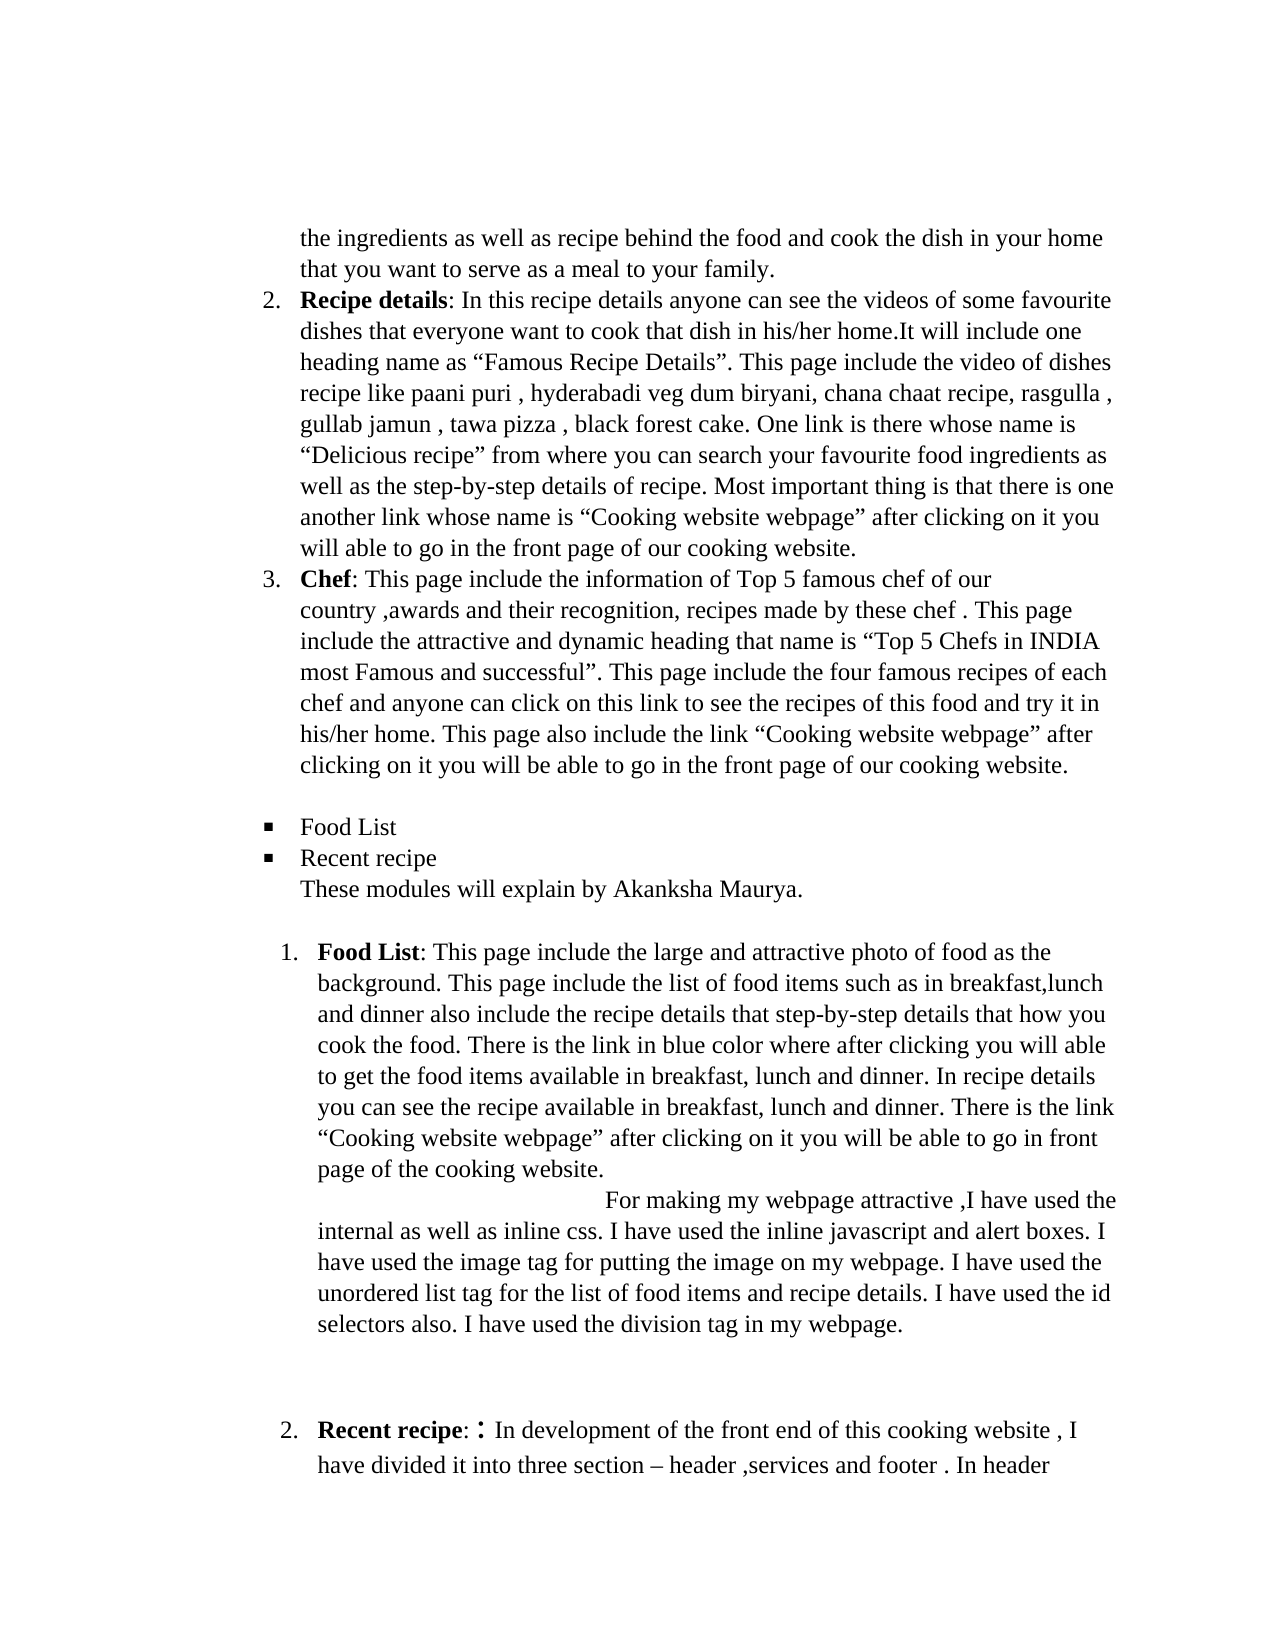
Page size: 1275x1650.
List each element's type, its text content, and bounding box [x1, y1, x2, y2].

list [280, 1402, 1125, 1479]
list For making my webpage attractive ,I have used the internal as well as inline css. I have used the inline javascript and alert boxes. I have used the image tag for putting the image on my webpage. I have used the unordered list tag for the list of food items and recipe details. I have used the id selectors also. I have used the division tag in my webpage. [317, 1185, 1125, 1338]
list These modules will explain by Akanksha Maurya. [300, 874, 1125, 903]
list Recent recipe [262, 843, 1125, 872]
list Chef: This page include the information of Top 5 famous chef of our country ,awards and their recognition, recipes made by these chef . This page include the attractive and dynamic heading that name is “Top 5 Chefs in INDIA most Famous and successful”. This page include the four famous recipes of each chef and anyone can click on this link to see the recipes of this food and try it in his/her home. This page also include the link “Cooking website webpage” after clicking on it you will be able to go in the front page of our cooking website. [262, 564, 1125, 779]
list Food List [262, 812, 1125, 841]
list Recipe details: In this recipe details anyone can see the videos of some favourite dishes that everyone want to cook that dish in his/her home.It will include one heading name as “Famous Recipe Details”. This page include the video of dishes recipe like paani puri , hyderabadi veg dum biryani, chana chaat recipe, rasgulla , gullab jamun , tawa pizza , black forest cake. One link is there whose name is “Delicious recipe” from where you can search your favourite food ingredients as well as the step-by-step details of recipe. Most important thing is that there is one another link whose name is “Cooking website webpage” after clicking on it you will able to go in the front page of our cooking website. [262, 285, 1125, 562]
list Food List: This page include the large and attractive photo of food as the background. This page include the list of food items such as in breakfast,lunch and dinner also include the recipe details that step-by-step details that how you cook the food. There is the link in blue color where after clicking you will able to get the food items available in breakfast, lunch and dinner. In recipe details you can see the recipe available in breakfast, lunch and dinner. There is the link “Cooking website webpage” after clicking on it you will be able to go in front page of the cooking website. [280, 937, 1125, 1183]
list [262, 223, 1125, 282]
